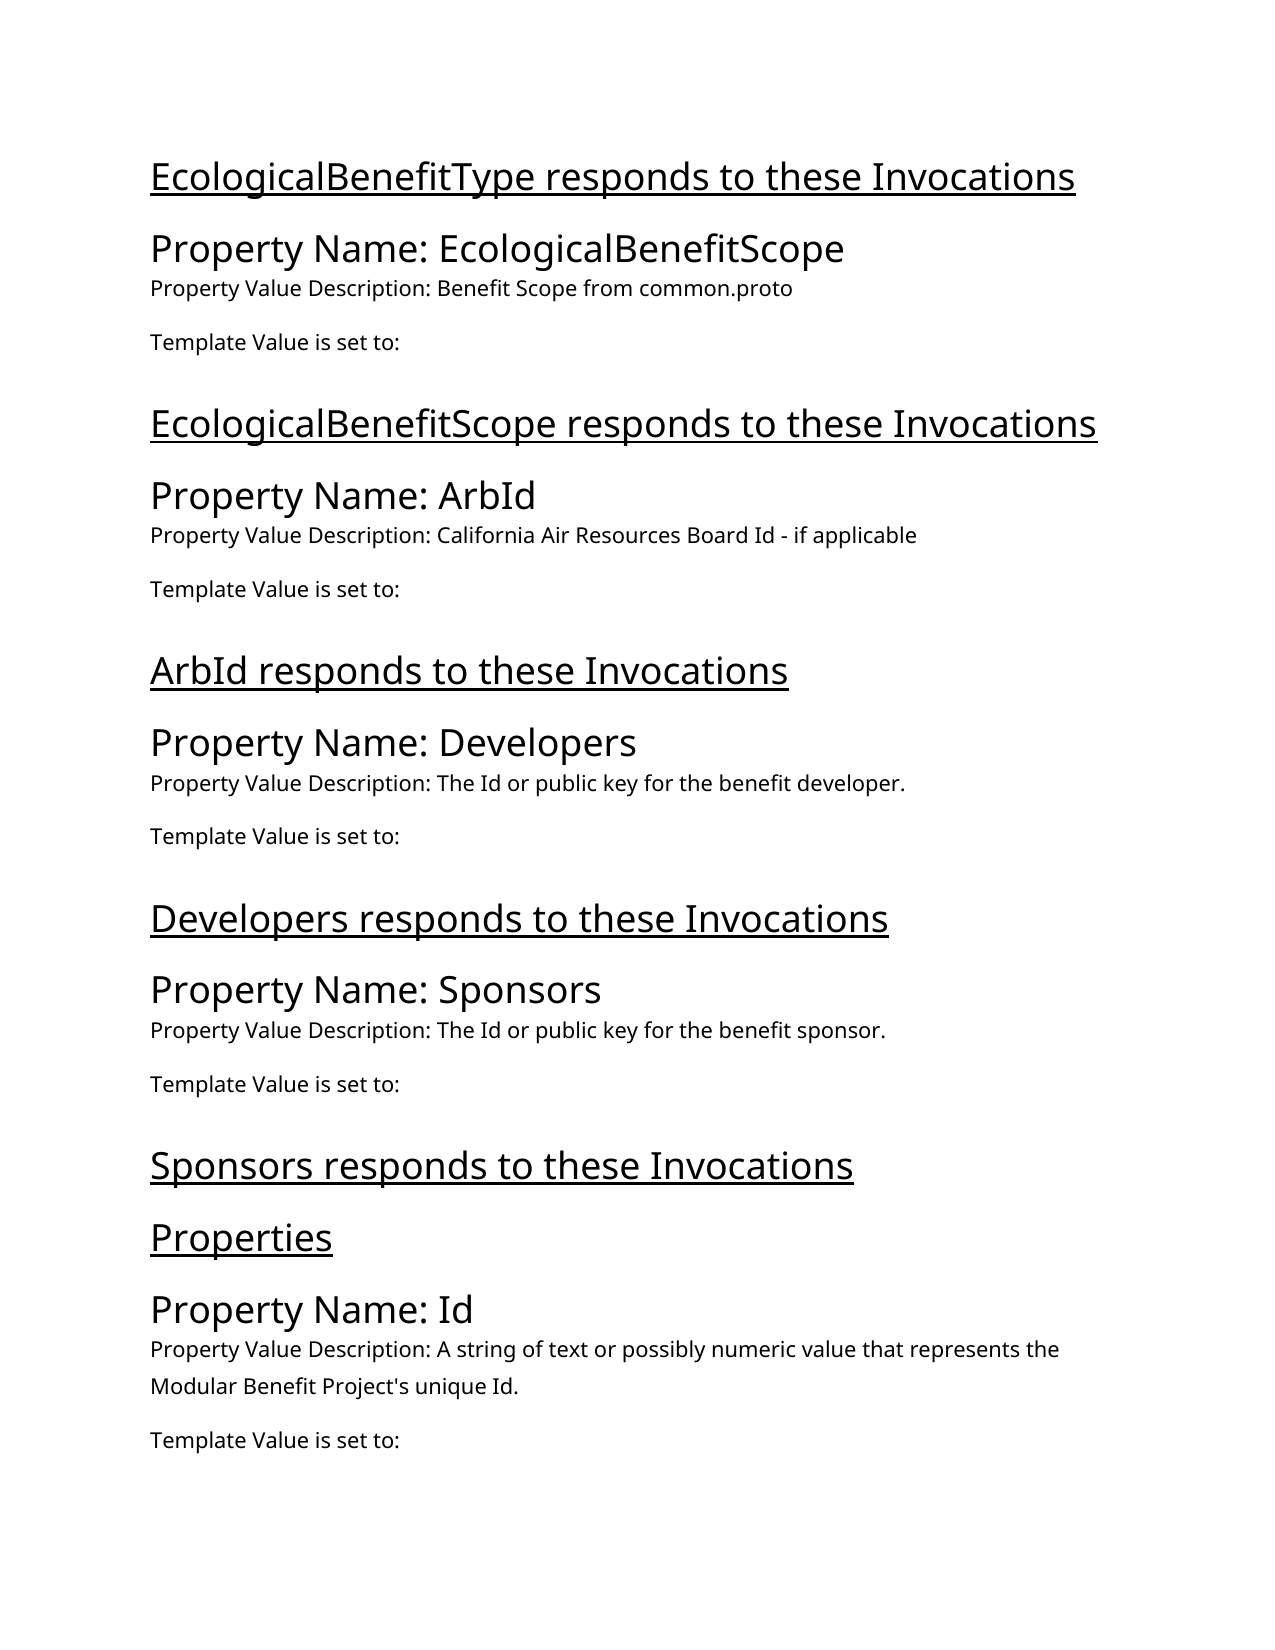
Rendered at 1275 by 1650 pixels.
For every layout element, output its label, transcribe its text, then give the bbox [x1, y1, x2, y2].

subtitle Property Name: Developers [150, 716, 1125, 767]
subtitle Property Name: Sponsors [150, 964, 1125, 1015]
text Template Value is set to: [150, 1069, 1125, 1098]
subtitle EcologicalBenefitType responds to these Invocations [150, 150, 1125, 201]
subtitle Sponsors responds to these Invocations [150, 1139, 1125, 1190]
subtitle EcologicalBenefitScope responds to these Invocations [150, 397, 1125, 448]
text Property Value Description: The Id or public key for the benefit sponsor. [150, 1015, 1125, 1044]
subtitle ArbId responds to these Invocations [150, 644, 1125, 696]
text Template Value is set to: [150, 1425, 1125, 1455]
text Property Value Description: California Air Resources Board Id - if applicable [150, 520, 1125, 550]
text Property Value Description: A string of text or possibly numeric value that represents the Modular Benefit Project's unique Id. [150, 1334, 1125, 1401]
text Property Value Description: The Id or public key for the benefit developer. [150, 767, 1125, 797]
subtitle Property Name: ArbId [150, 469, 1125, 520]
text Template Value is set to: [150, 574, 1125, 604]
text Template Value is set to: [150, 821, 1125, 851]
subtitle Developers responds to these Invocations [150, 892, 1125, 943]
text Template Value is set to: [150, 327, 1125, 357]
subtitle Property Name: Id [150, 1283, 1125, 1334]
subtitle Properties [150, 1211, 1125, 1262]
text Property Value Description: Benefit Scope from common.proto [150, 273, 1125, 303]
subtitle Property Name: EcologicalBenefitScope [150, 222, 1125, 273]
